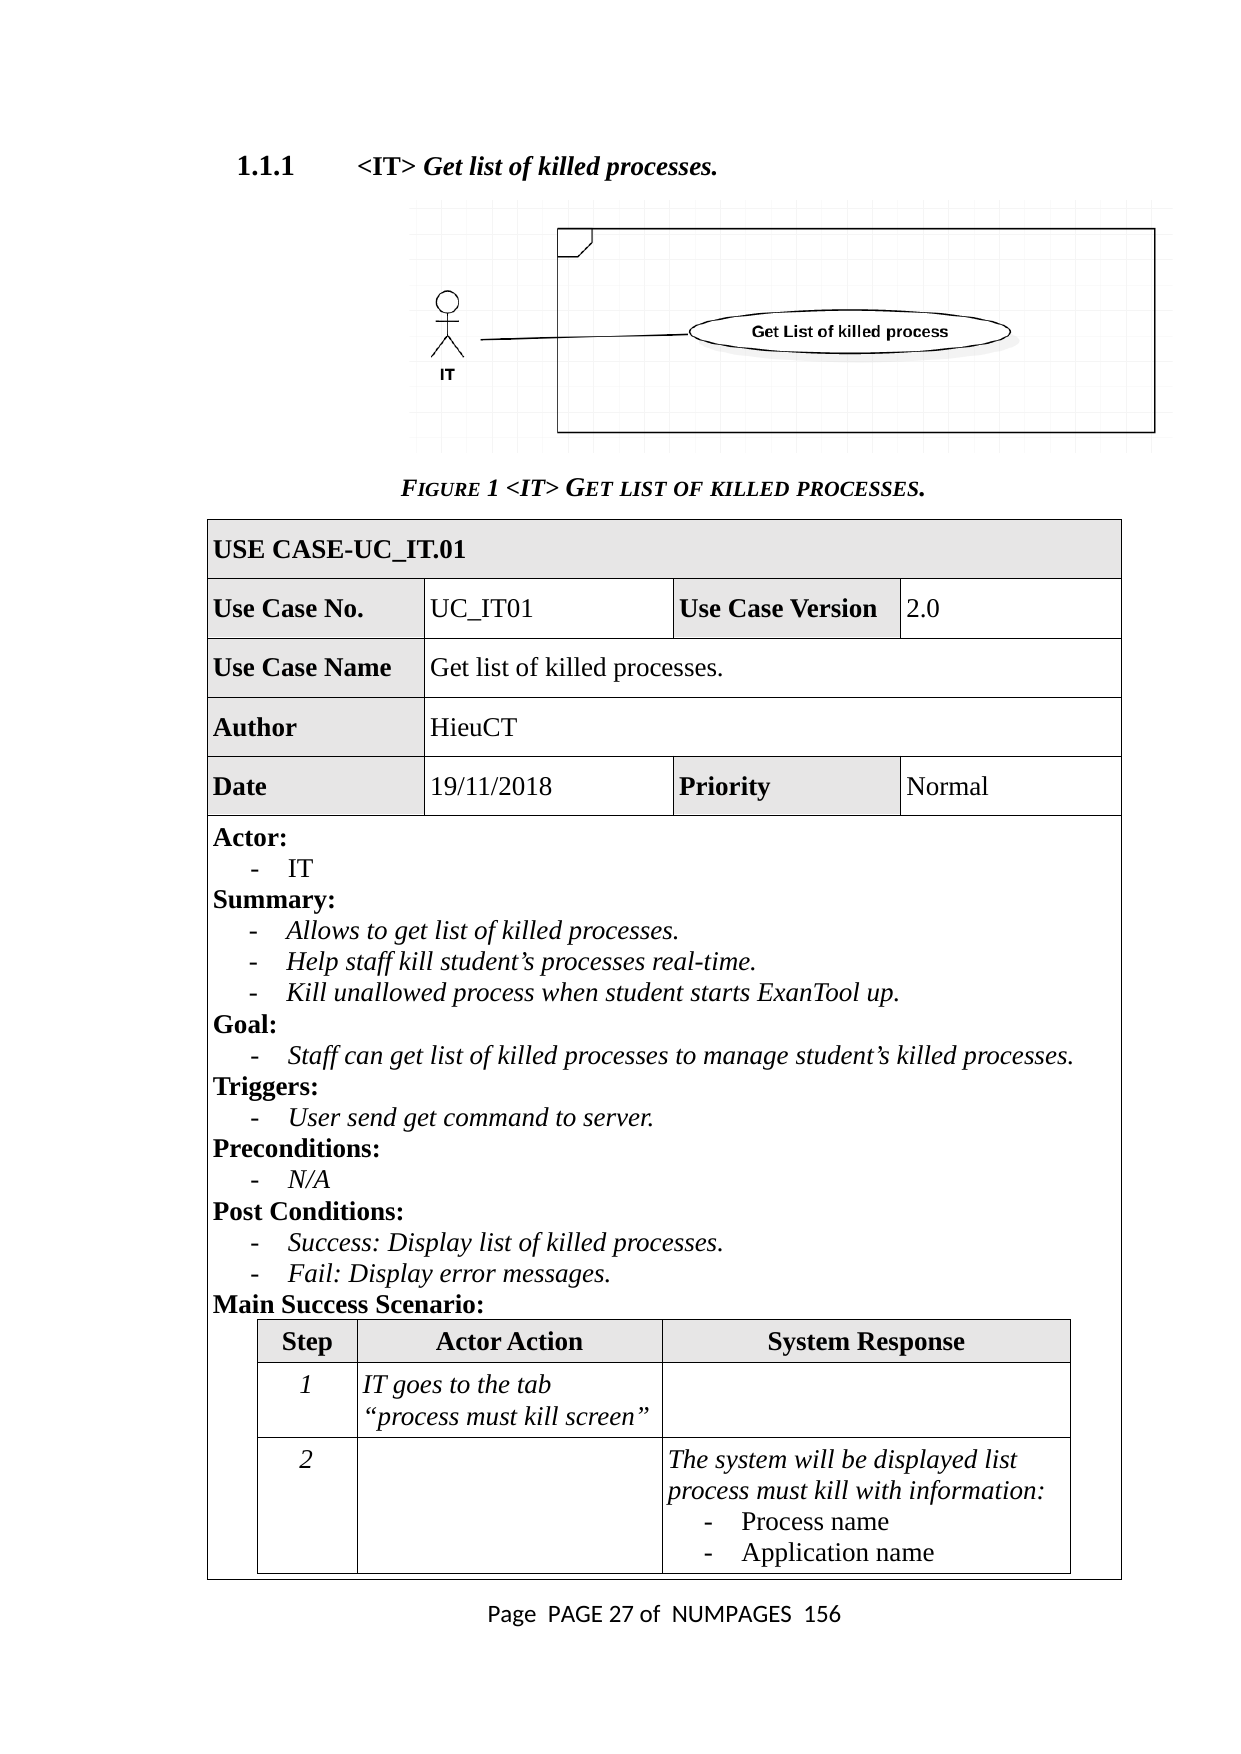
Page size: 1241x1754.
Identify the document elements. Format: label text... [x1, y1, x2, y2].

table_cell Priority [674, 757, 900, 814]
table_cell Get list of killed processes. [425, 639, 1121, 696]
table_cell Use Case Version [674, 579, 900, 637]
table_cell Normal [901, 757, 1121, 814]
table_cell HieuCT [425, 698, 1121, 756]
table_cell Use Case Name [208, 639, 424, 696]
subtitle <IT> Get list of killed processes. [207, 148, 1122, 181]
table_cell Author [208, 698, 424, 756]
table_cell Date [208, 757, 424, 814]
table_cell 2.0 [901, 579, 1121, 637]
table_header USE CASE-UC_IT.01 [208, 520, 1121, 578]
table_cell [208, 816, 1121, 1579]
table_cell 19/11/2018 [425, 757, 673, 814]
picture [409, 200, 1173, 453]
table_cell UC_IT01 [425, 579, 673, 637]
table_cell Use Case No. [208, 579, 424, 637]
